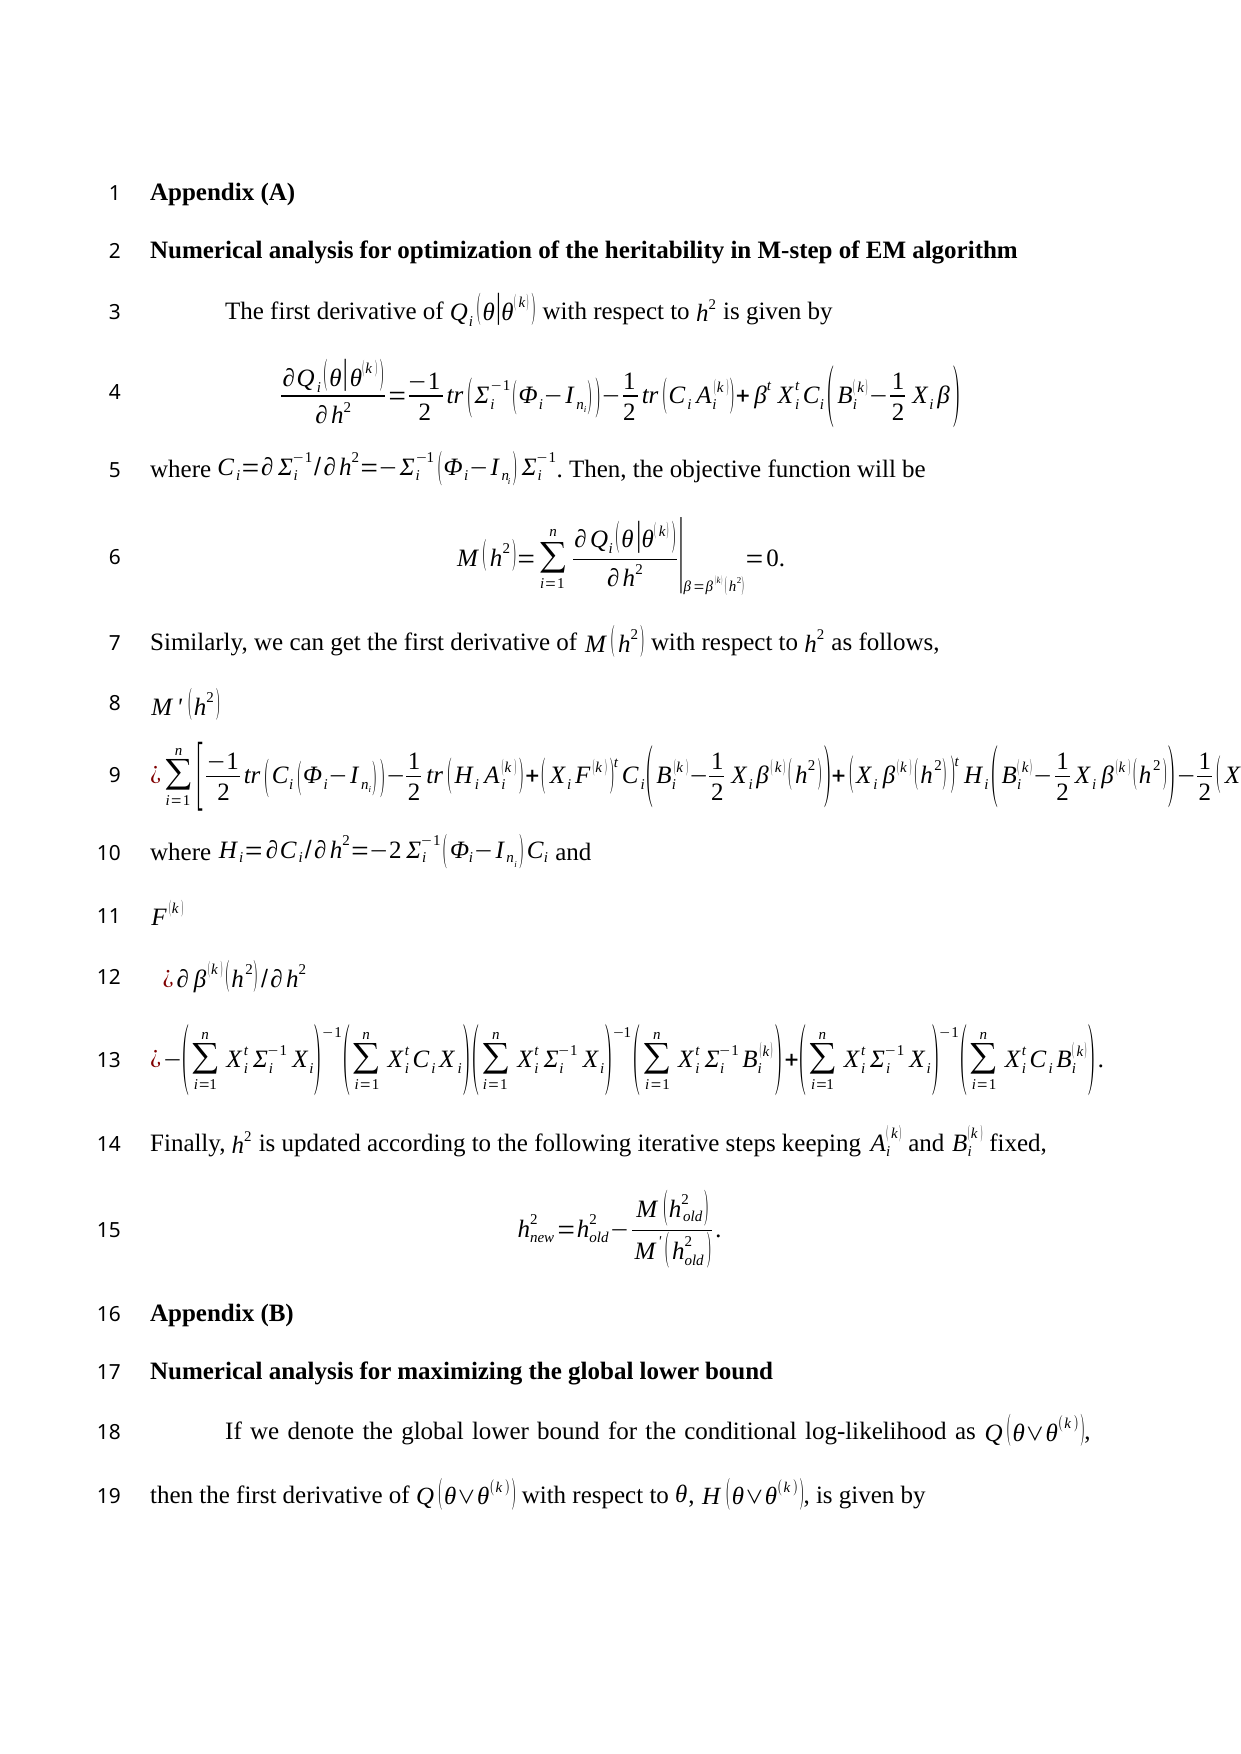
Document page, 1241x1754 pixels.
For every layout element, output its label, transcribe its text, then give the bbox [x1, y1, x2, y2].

text Numerical analysis for maximizing the global lower bound [150, 1356, 1090, 1384]
text where and [150, 832, 1090, 871]
text The first derivative of with respect to is given by [150, 292, 1090, 329]
text Finally, is updated according to the following iterative steps keeping and fixed, [150, 1125, 1090, 1160]
text Similarly, we can get the first derivative of with respect to as follows, [150, 624, 1090, 658]
text Appendix (A) [150, 177, 1090, 206]
text Numerical analysis for optimization of the heritability in M-step of EM algorithm [150, 235, 1090, 263]
text where . Then, the objective function will be [150, 449, 1090, 488]
text If we denote the global lower bound for the conditional log-likelihood as , then the first derivative of with respect to , , is given by [150, 1413, 1090, 1512]
text Appendix (B) [150, 1298, 1090, 1327]
